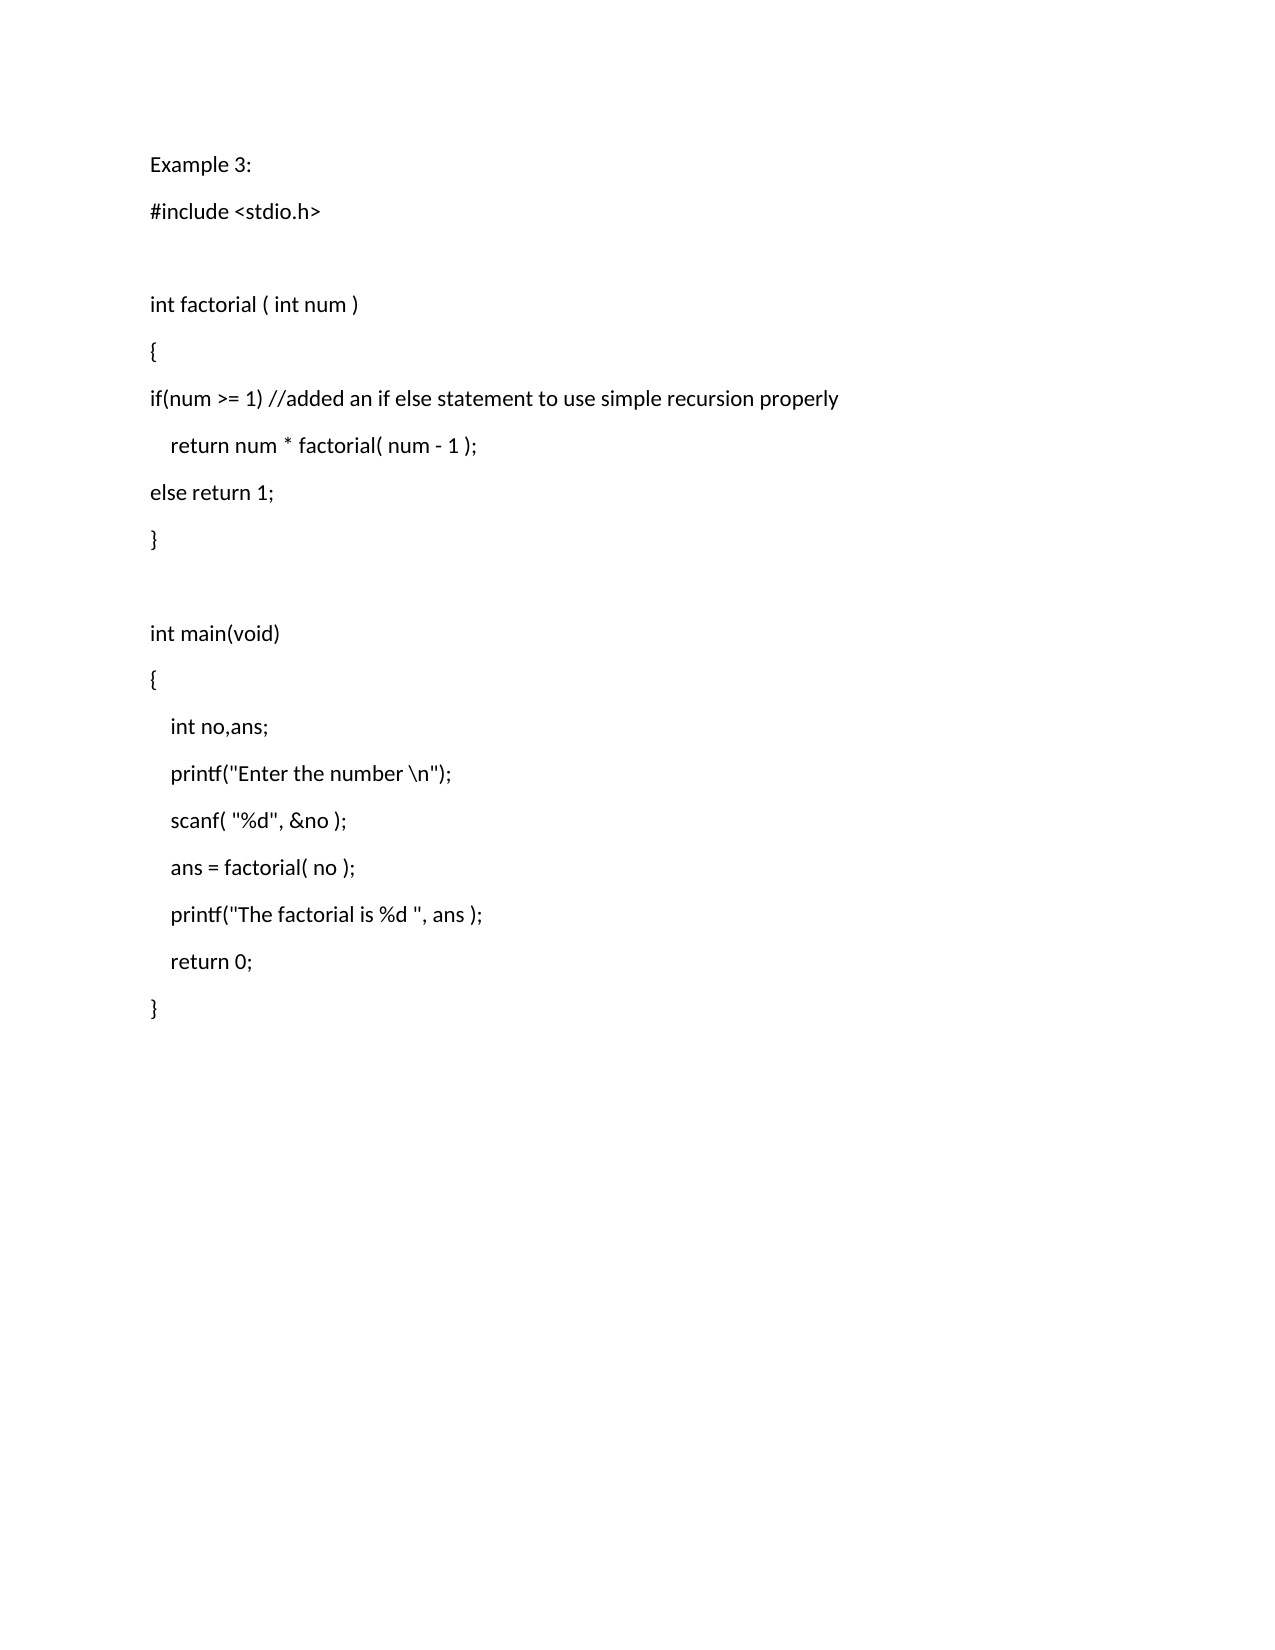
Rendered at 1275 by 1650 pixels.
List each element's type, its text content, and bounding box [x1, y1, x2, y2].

text int main(void) [150, 619, 1125, 647]
text return 0; [150, 947, 1125, 975]
text { [150, 337, 1125, 366]
text printf("The factorial is %d ", ans ); [150, 900, 1125, 928]
text return num * factorial( num - 1 ); [150, 431, 1125, 459]
text scanf( "%d", &no ); [150, 806, 1125, 834]
text printf("Enter the number \n"); [150, 759, 1125, 787]
text if(num >= 1) //added an if else statement to use simple recursion properly [150, 384, 1125, 412]
text Example 3: [150, 150, 1125, 178]
text } [150, 525, 1125, 553]
text int factorial ( int num ) [150, 291, 1125, 319]
text #include <stdio.h> [150, 197, 1125, 225]
text { [150, 666, 1125, 694]
text } [150, 994, 1125, 1022]
text int no,ans; [150, 712, 1125, 741]
text ans = factorial( no ); [150, 853, 1125, 881]
text else return 1; [150, 478, 1125, 506]
